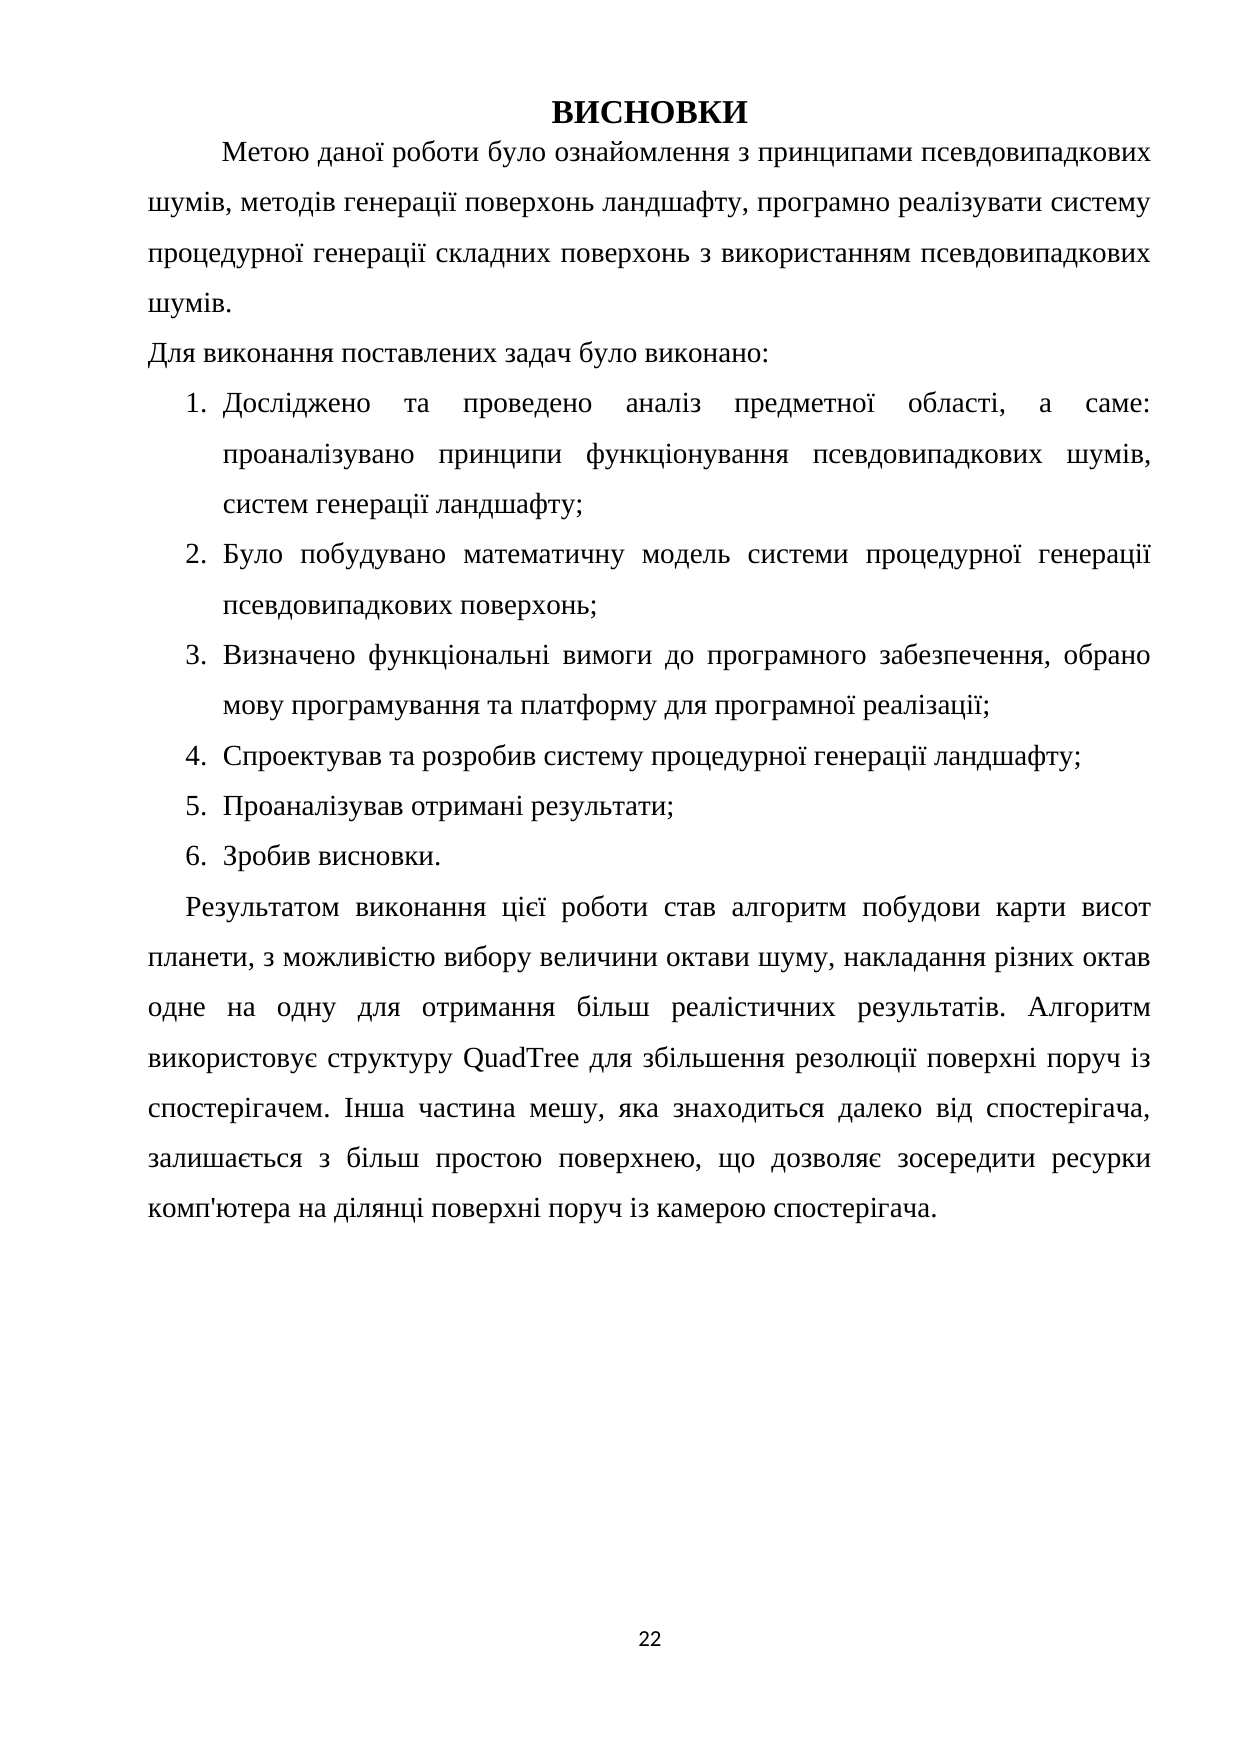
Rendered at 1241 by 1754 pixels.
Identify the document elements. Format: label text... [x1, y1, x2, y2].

list Спроектував та розробив систему процедурної генерації ландшафту; [185, 738, 1152, 771]
subtitle ВИСНОВКИ [148, 93, 1152, 131]
list Проаналізував отримані результати; [185, 788, 1152, 822]
list Було побудувано математичну модель системи процедурної генерації псевдовипадкових поверхонь; [185, 537, 1152, 620]
list Досліджено та проведено аналіз предметної області, а саме: проаналізувано принципи функціонування псевдовипадкових шумів, систем генерації ландшафту; [185, 386, 1152, 520]
text Результатом виконання цієї роботи став алгоритм побудови карти висот планети, з можливістю вибору величини октави шуму, накладання різних октав одне на одну для отримання більш реалістичних результатів. Алгоритм використовує структуру QuadTree для збільшення резолюції поверхні поруч із спостерігачем. Інша частина мешу, яка знаходиться далеко від спостерігача, залишається з більш простою поверхнею, що дозволяє зосередити ресурки комп'ютера на ділянці поверхні поруч із камерою спостерігача. [148, 889, 1152, 1224]
text Для виконання поставлених задач було виконано: [148, 335, 1152, 369]
text Метою даної роботи було ознайомлення з принципами псевдовипадкових шумів, методів генерації поверхонь ландшафту, програмно реалізувати систему процедурної генерації складних поверхонь з використанням псевдовипадкових шумів. [148, 134, 1152, 318]
list Визначено функціональні вимоги до програмного забезпечення, обрано мову програмування та платформу для програмної реалізації; [185, 637, 1152, 721]
list Зробив висновки. [185, 838, 1152, 872]
